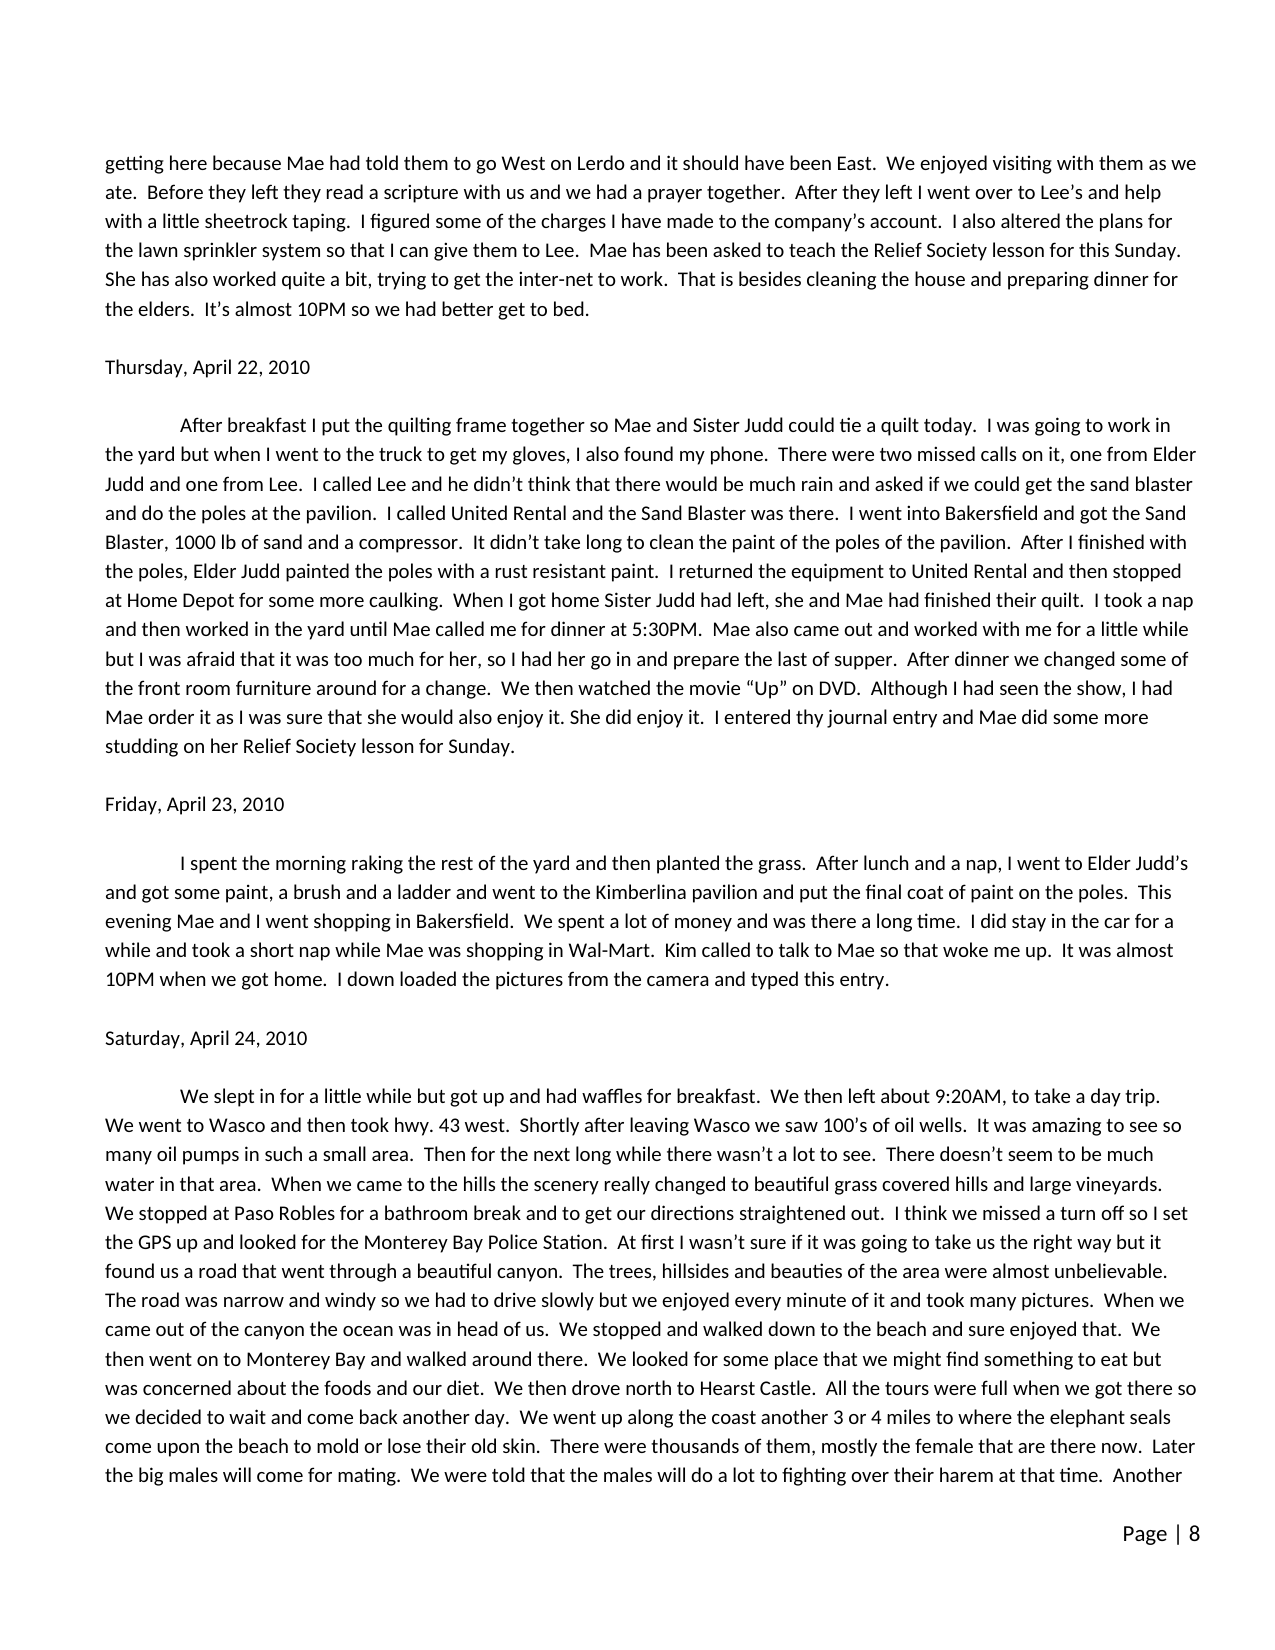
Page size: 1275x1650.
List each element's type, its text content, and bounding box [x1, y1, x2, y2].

text Thursday, April 22, 2010 [105, 354, 1200, 379]
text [105, 1083, 1200, 1488]
text I spent the morning raking the rest of the yard and then planted the grass. After lunch and a nap, I went to Elder Judd’s and got some paint, a brush and a ladder and went to the Kimberlina pavilion and put the final coat of paint on the poles. This evening Mae and I went shopping in Bakersfield. We spent a lot of money and was there a long time. I did stay in the car for a while and took a short nap while Mae was shopping in Wal-Mart. Kim called to talk to Mae so that woke me up. It was almost 10PM when we got home. I down loaded the pictures from the camera and typed this entry. [105, 850, 1200, 992]
text Saturday, April 24, 2010 [105, 1025, 1200, 1050]
text Friday, April 23, 2010 [105, 792, 1200, 817]
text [105, 150, 1200, 321]
text After breakfast I put the quilting frame together so Mae and Sister Judd could tie a quilt today. I was going to work in the yard but when I went to the truck to get my gloves, I also found my phone. There were two missed calls on it, one from Elder Judd and one from Lee. I called Lee and he didn’t think that there would be much rain and asked if we could get the sand blaster and do the poles at the pavilion. I called United Rental and the Sand Blaster was there. I went into Bakersfield and got the Sand Blaster, 1000 lb of sand and a compressor. It didn’t take long to clean the paint of the poles of the pavilion. After I finished with the poles, Elder Judd painted the poles with a rust resistant paint. I returned the equipment to United Rental and then stopped at Home Depot for some more caulking. When I got home Sister Judd had left, she and Mae had finished their quilt. I took a nap and then worked in the yard until Mae called me for dinner at 5:30PM. Mae also came out and worked with me for a little while but I was afraid that it was too much for her, so I had her go in and prepare the last of supper. After dinner we changed some of the front room furniture around for a change. We then watched the movie “Up” on DVD. Although I had seen the show, I had Mae order it as I was sure that she would also enjoy it. She did enjoy it. I entered thy journal entry and Mae did some more studding on her Relief Society lesson for Sunday. [105, 412, 1200, 759]
